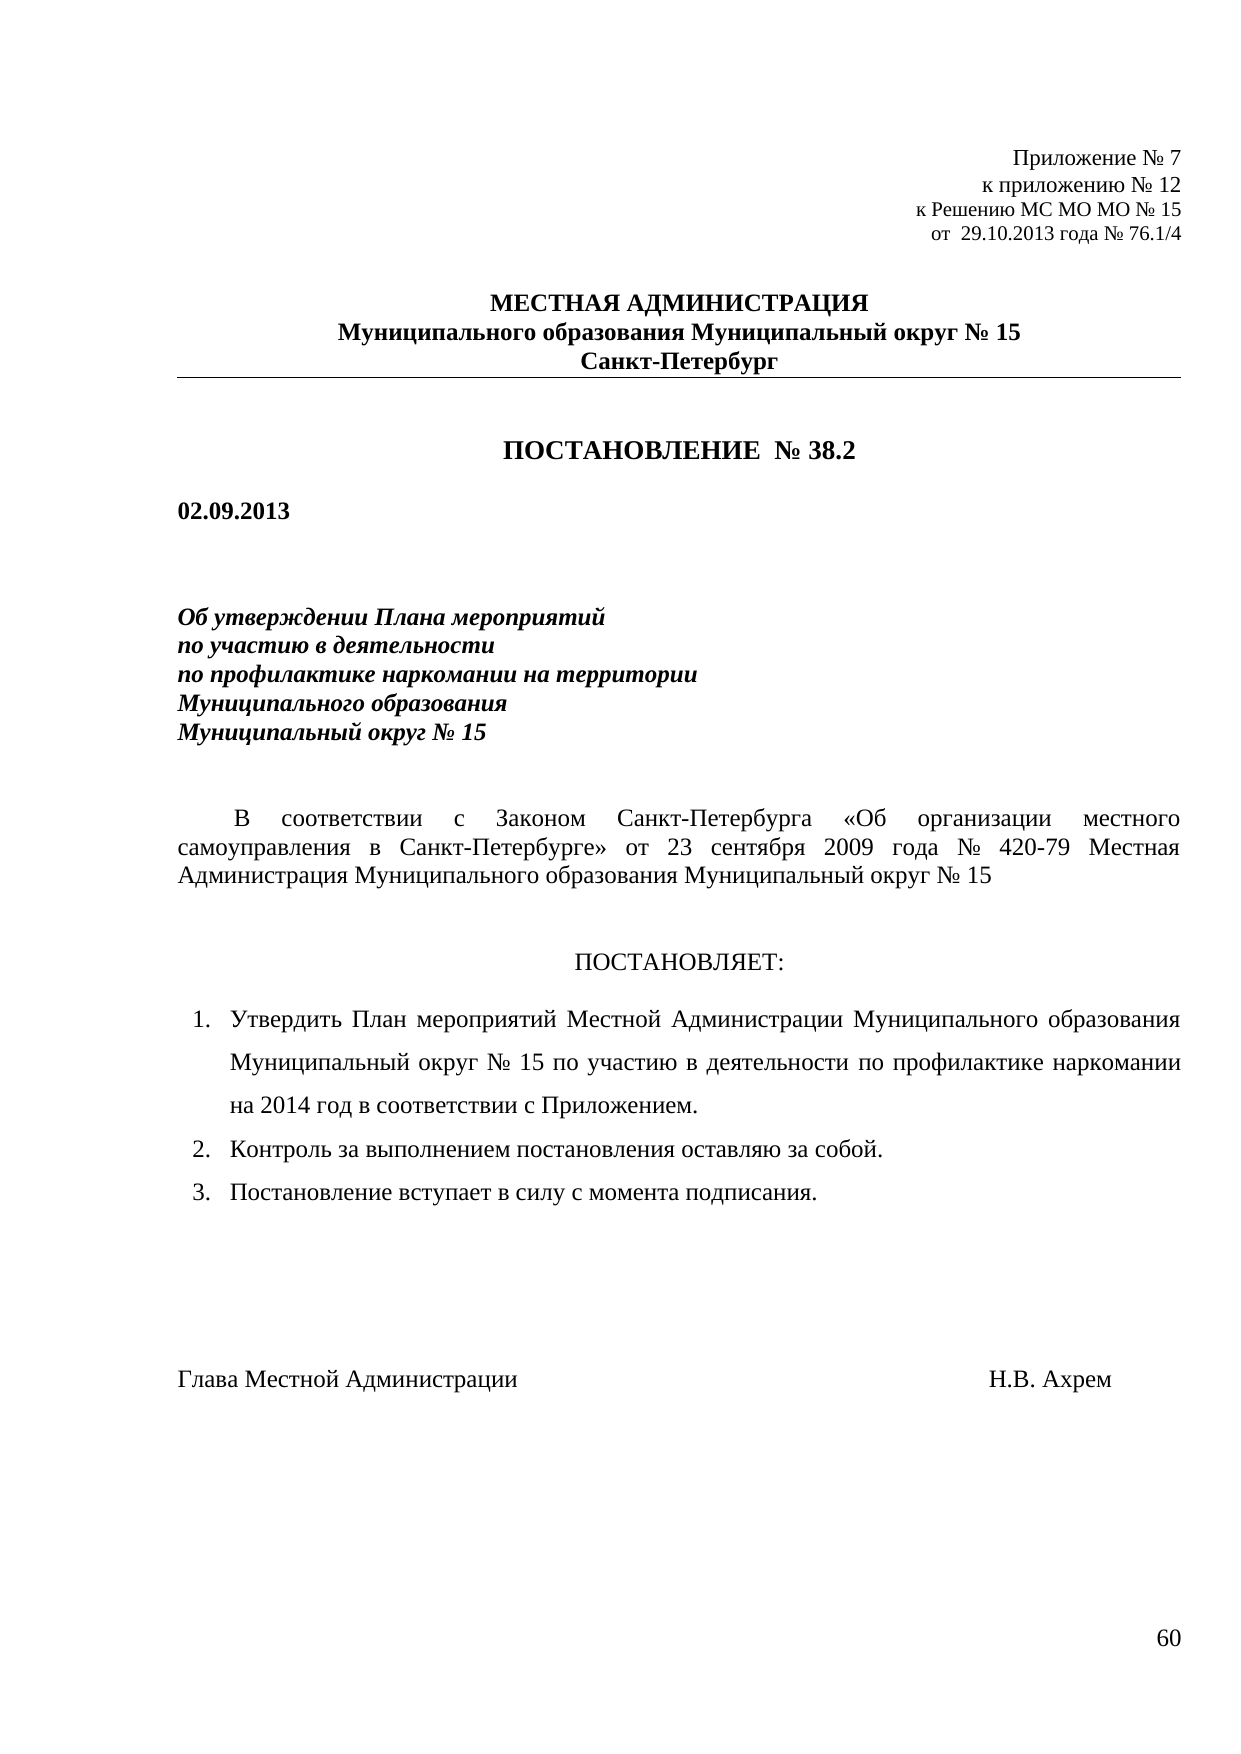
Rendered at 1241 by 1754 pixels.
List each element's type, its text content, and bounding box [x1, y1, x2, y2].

title по участию в деятельности [177, 631, 1181, 659]
text к приложению № 12 [177, 171, 1181, 197]
text 02.09.2013 [177, 496, 1181, 525]
list Контроль за выполнением постановления оставляю за собой. [192, 1134, 1181, 1162]
subtitle ПОСТАНОВЛЕНИЕ № 38.2 [177, 434, 1181, 465]
text Муниципального образования Муниципальный округ № 15 [177, 317, 1181, 346]
text В соответствии с Законом Санкт-Петербурга «Об организации местного самоуправления в Санкт-Петербурге» от 23 сентября 2009 года № 420-79 Местная Администрация Муниципального образования Муниципальный округ № 15 [177, 803, 1181, 889]
title Об утверждении Плана мероприятий [177, 602, 1181, 631]
text Санкт-Петербург [177, 346, 1181, 377]
subtitle МЕСТНАЯ АДМИНИСТРАЦИЯ [177, 288, 1181, 317]
text Приложение № 7 [177, 144, 1181, 171]
title Муниципального образования [177, 688, 1181, 717]
title Муниципальный округ № 15 [177, 717, 1181, 746]
title по профилактике наркомании на территории [177, 659, 1181, 688]
list Постановление вступает в силу с момента подписания. [192, 1177, 1181, 1206]
text к Решению МС МО МО № 15 [177, 197, 1181, 221]
text ПОСТАНОВЛЯЕТ: [177, 947, 1181, 976]
text Глава Местной Администрации Н.В. Ахрем [177, 1364, 1181, 1392]
text от 29.10.2013 года № 76.1/4 [177, 221, 1181, 245]
list Утвердить План мероприятий Местной Администрации Муниципального образования Муниципальный округ № 15 по участию в деятельности по профилактике наркомании на 2014 год в соответствии с Приложением. [192, 1004, 1181, 1119]
